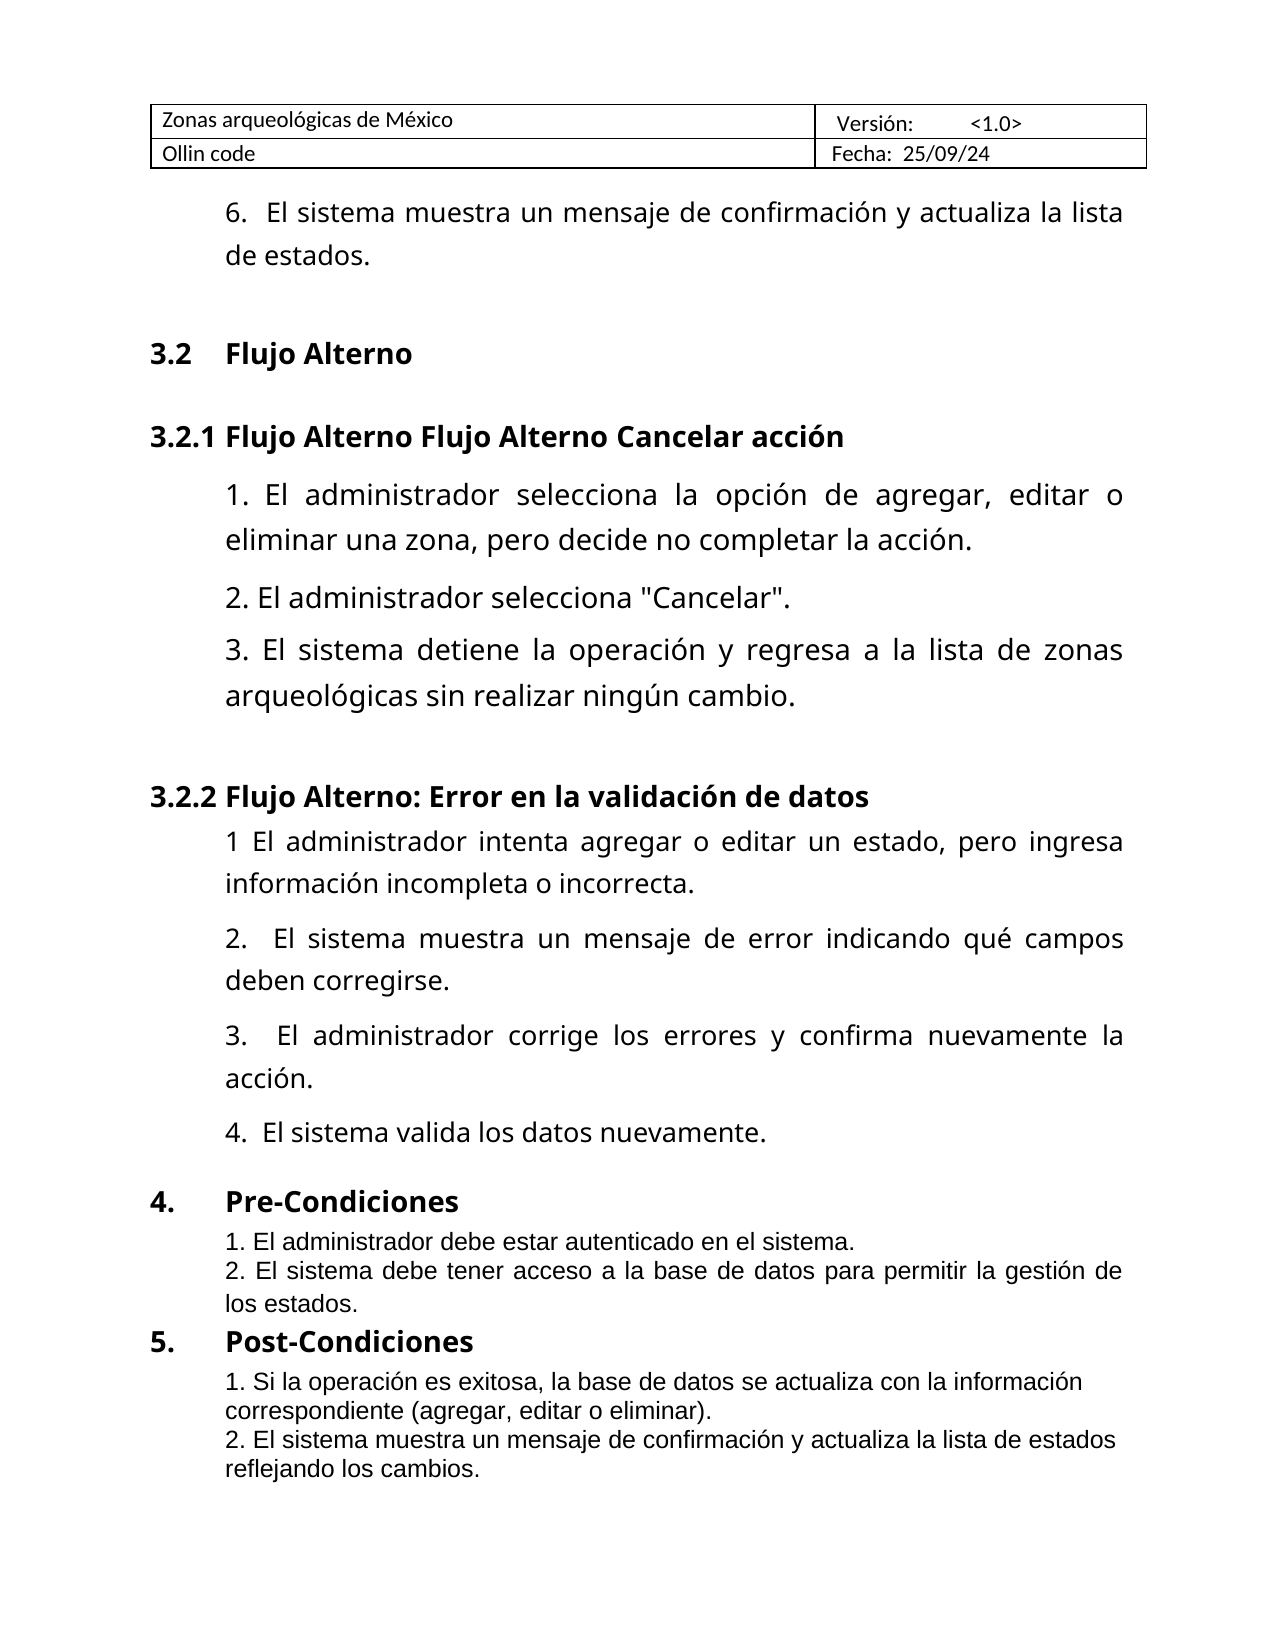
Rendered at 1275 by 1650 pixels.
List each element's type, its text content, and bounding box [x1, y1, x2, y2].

subtitle Flujo Alterno Flujo Alterno Cancelar acción [150, 416, 1125, 456]
text 4. El sistema valida los datos nuevamente. [225, 1114, 1125, 1151]
text 1. Si la operación es exitosa, la base de datos se actualiza con la información correspondiente (agregar, editar o eliminar). [225, 1367, 1125, 1425]
subtitle 1. El administrador selecciona la opción de agregar, editar o eliminar una zona, pero decide no completar la acción. [225, 474, 1125, 559]
text 2. El sistema debe tener acceso a la base de datos para permitir la gestión de los estados. [225, 1256, 1125, 1317]
text 1 El administrador intenta agregar o editar un estado, pero ingresa información incompleta o incorrecta. [225, 822, 1125, 901]
text 2. El sistema muestra un mensaje de confirmación y actualiza la lista de estados reflejando los cambios. [225, 1425, 1125, 1482]
subtitle Flujo Alterno [150, 333, 1125, 373]
text 2. El sistema muestra un mensaje de error indicando qué campos deben corregirse. [225, 919, 1125, 999]
subtitle 2. El administrador selecciona "Cancelar". [225, 578, 1125, 617]
subtitle 3. El sistema detiene la operación y regresa a la lista de zonas arqueológicas sin realizar ningún cambio. [225, 629, 1125, 715]
subtitle Pre-Condiciones [150, 1181, 1125, 1221]
text 3. El administrador corrige los errores y confirma nuevamente la acción. [225, 1017, 1125, 1096]
subtitle Post-Condiciones [150, 1322, 1125, 1361]
subtitle Flujo Alterno: Error en la validación de datos [150, 776, 1125, 816]
text 6. El sistema muestra un mensaje de confirmación y actualiza la lista de estados. [225, 194, 1125, 273]
text 1. El administrador debe estar autenticado en el sistema. [225, 1227, 1125, 1256]
